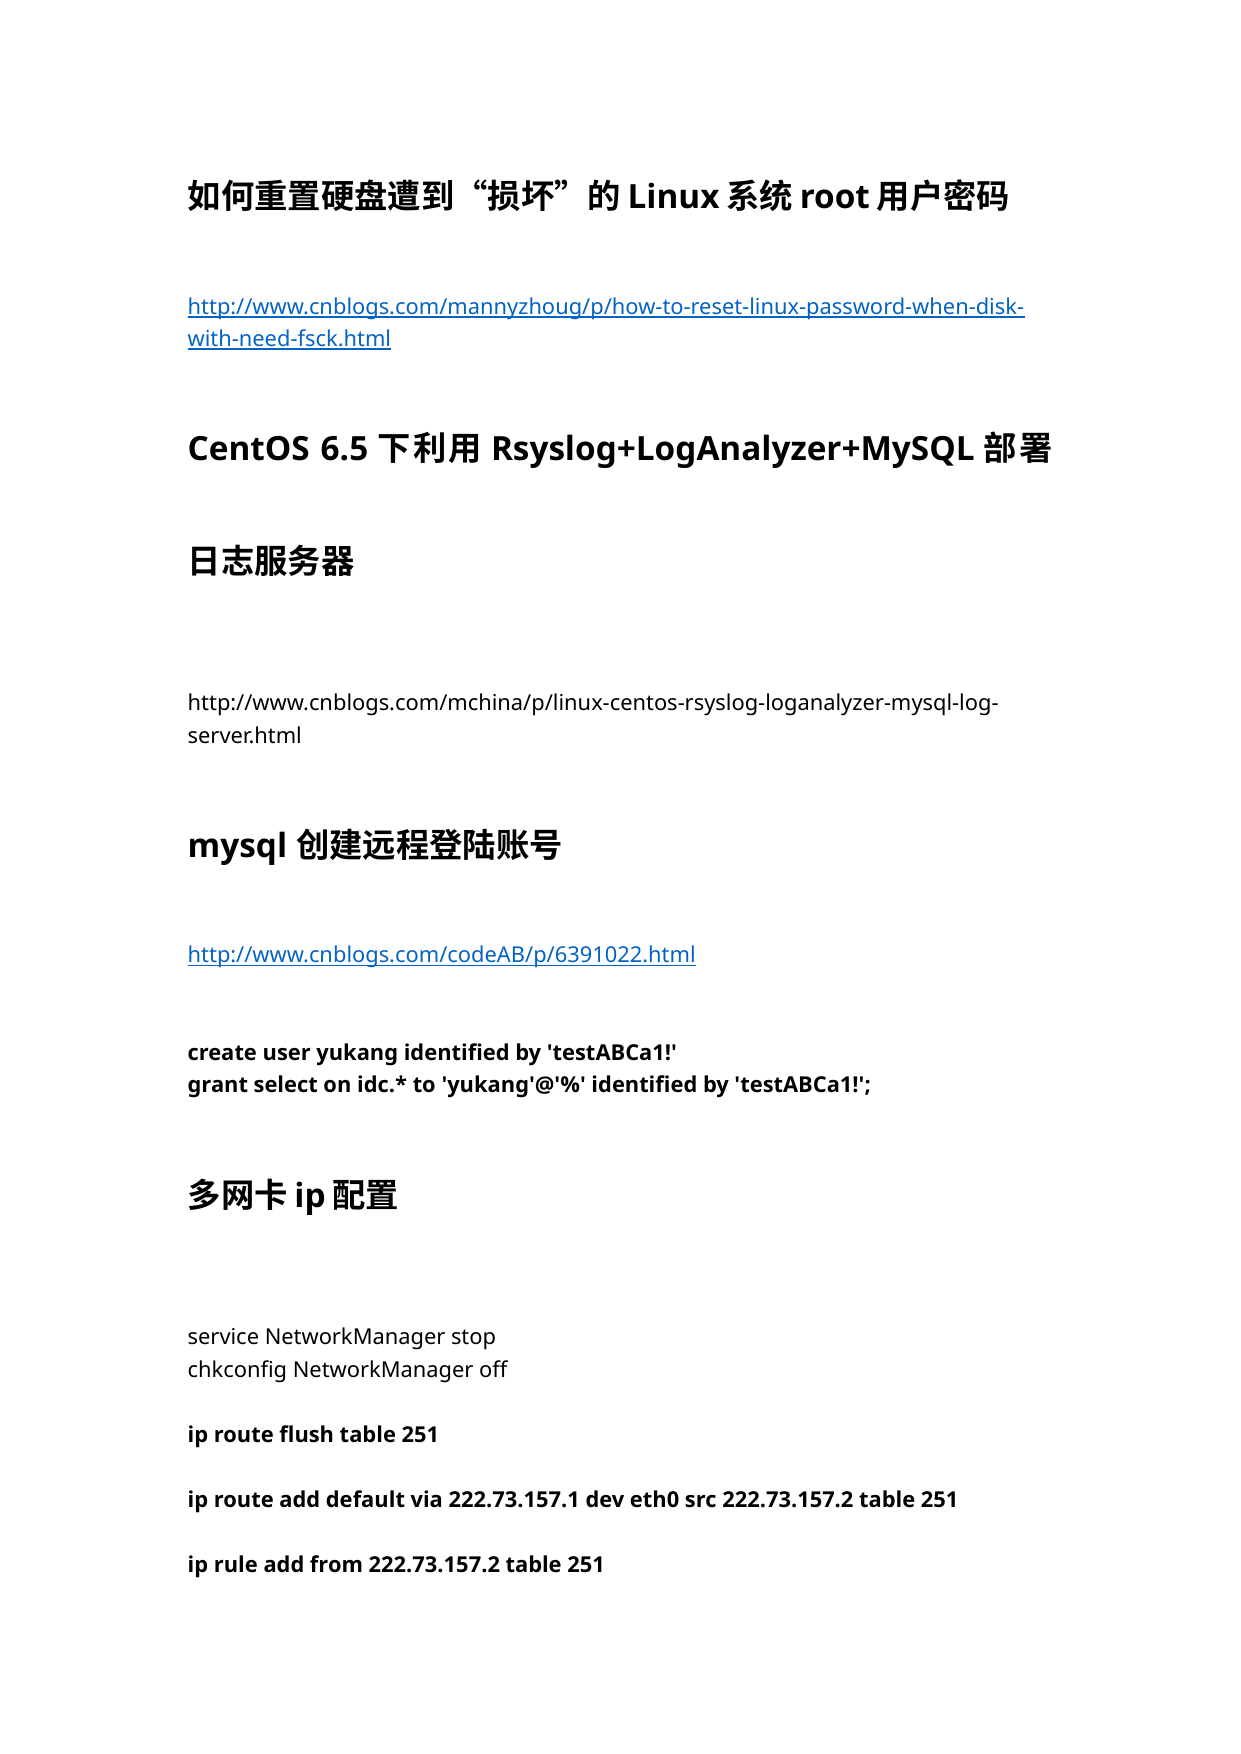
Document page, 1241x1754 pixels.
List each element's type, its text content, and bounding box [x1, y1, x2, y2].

text create user yukang identified by 'testABCa1!' [187, 1036, 1053, 1068]
text service NetworkManager stop [187, 1320, 1053, 1352]
subtitle 如何重置硬盘遭到“损坏”的Linux系统root用户密码 [187, 162, 1053, 227]
text ip route flush table 251 [187, 1417, 1053, 1450]
text http://www.cnblogs.com/codeAB/p/6391022.html [187, 938, 1053, 971]
text http://www.cnblogs.com/mannyzhoug/p/how-to-reset-linux-password-when-disk-with-need-fsck.html [187, 289, 1053, 354]
text http://www.cnblogs.com/mchina/p/linux-centos-rsyslog-loganalyzer-mysql-log-server.html [187, 686, 1053, 751]
text chkconfig NetworkManager off [187, 1352, 1053, 1385]
text grant select on idc.* to 'yukang'@'%' identified by 'testABCa1!'; [187, 1068, 1053, 1101]
subtitle 多网卡ip配置 [187, 1160, 1053, 1225]
text ip rule add from 222.73.157.2 table 251 [187, 1547, 1053, 1580]
text ip route add default via 222.73.157.1 dev eth0 src 222.73.157.2 table 251 [187, 1482, 1053, 1515]
subtitle CentOS 6.5下利用Rsyslog+LogAnalyzer+MySQL部署日志服务器 [187, 414, 1053, 591]
subtitle mysql 创建远程登陆账号 [187, 811, 1053, 876]
